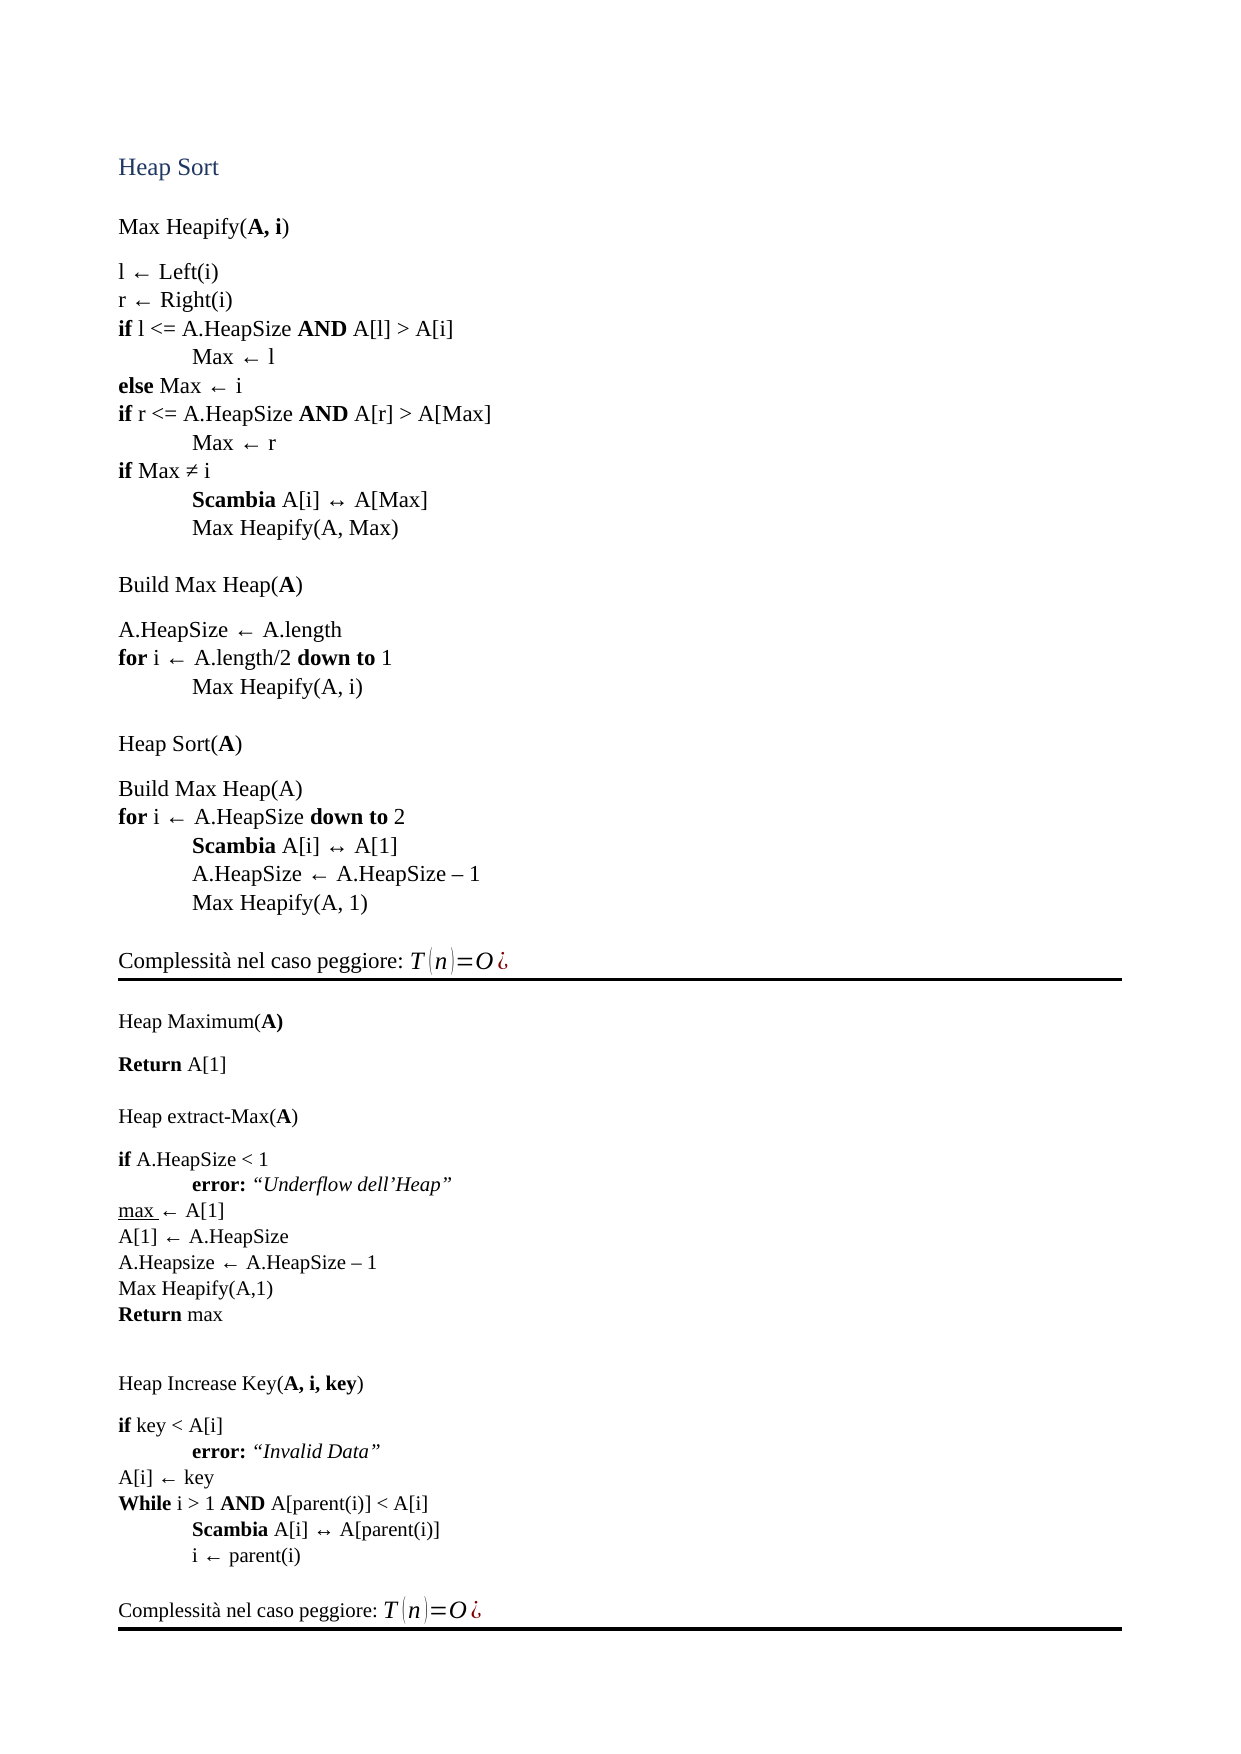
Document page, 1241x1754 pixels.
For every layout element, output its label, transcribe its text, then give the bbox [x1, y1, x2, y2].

text Max ← l [118, 343, 1122, 370]
text A.HeapSize ← A.length [118, 616, 1122, 642]
text i ← parent(i) [118, 1543, 1122, 1567]
text Build Max Heap(A) [118, 571, 1122, 597]
text if Max ≠ i [118, 457, 1122, 483]
text A[1] ← A.HeapSize [118, 1224, 1122, 1248]
text Max ← r [118, 429, 1122, 455]
text if r <= A.HeapSize AND A[r] > A[Max] [118, 400, 1122, 427]
text Heap Maximum(A) [118, 1009, 1122, 1033]
text A.HeapSize ← A.HeapSize – 1 [118, 860, 1122, 887]
text for i ← A.HeapSize down to 2 [118, 803, 1122, 830]
text error: “Invalid Data” [118, 1439, 1122, 1463]
text if l <= A.HeapSize AND A[l] > A[i] [118, 315, 1122, 341]
text Heap Increase Key(A, i, key) [118, 1371, 1122, 1395]
text Max Heapify(A, i) [118, 673, 1122, 699]
text if A.HeapSize < 1 [118, 1146, 1122, 1171]
text Complessità nel caso peggiore: [118, 1595, 1122, 1627]
text While i > 1 AND A[parent(i)] < A[i] [118, 1491, 1122, 1515]
text A.Heapsize ← A.HeapSize – 1 [118, 1250, 1122, 1274]
text Scambia A[i] ↔ A[Max] [118, 486, 1122, 512]
text Complessità nel caso peggiore: [118, 946, 1122, 978]
text l ← Left(i) [118, 258, 1122, 284]
text Heap Sort(A) [118, 730, 1122, 756]
text Return A[1] [118, 1052, 1122, 1076]
text error: “Underflow dell’Heap” [118, 1172, 1122, 1196]
text Heap extract-Max(A) [118, 1104, 1122, 1128]
text A[i] ← key [118, 1465, 1122, 1489]
text max ← A[1] [118, 1198, 1122, 1222]
text Max Heapify(A, Max) [118, 514, 1122, 540]
text Max Heapify(A, 1) [118, 889, 1122, 915]
text Return max [118, 1302, 1122, 1326]
text r ← Right(i) [118, 287, 1122, 313]
text Build Max Heap(A) [118, 775, 1122, 801]
text for i ← A.length/2 down to 1 [118, 644, 1122, 671]
text Max Heapify(A, i) [118, 213, 1122, 239]
text else Max ← i [118, 372, 1122, 398]
text Scambia A[i] ↔ A[1] [118, 832, 1122, 858]
text Scambia A[i] ↔ A[parent(i)] [118, 1517, 1122, 1541]
text if key < A[i] [118, 1413, 1122, 1437]
text Max Heapify(A,1) [118, 1276, 1122, 1300]
subtitle Heap Sort [118, 152, 1122, 181]
